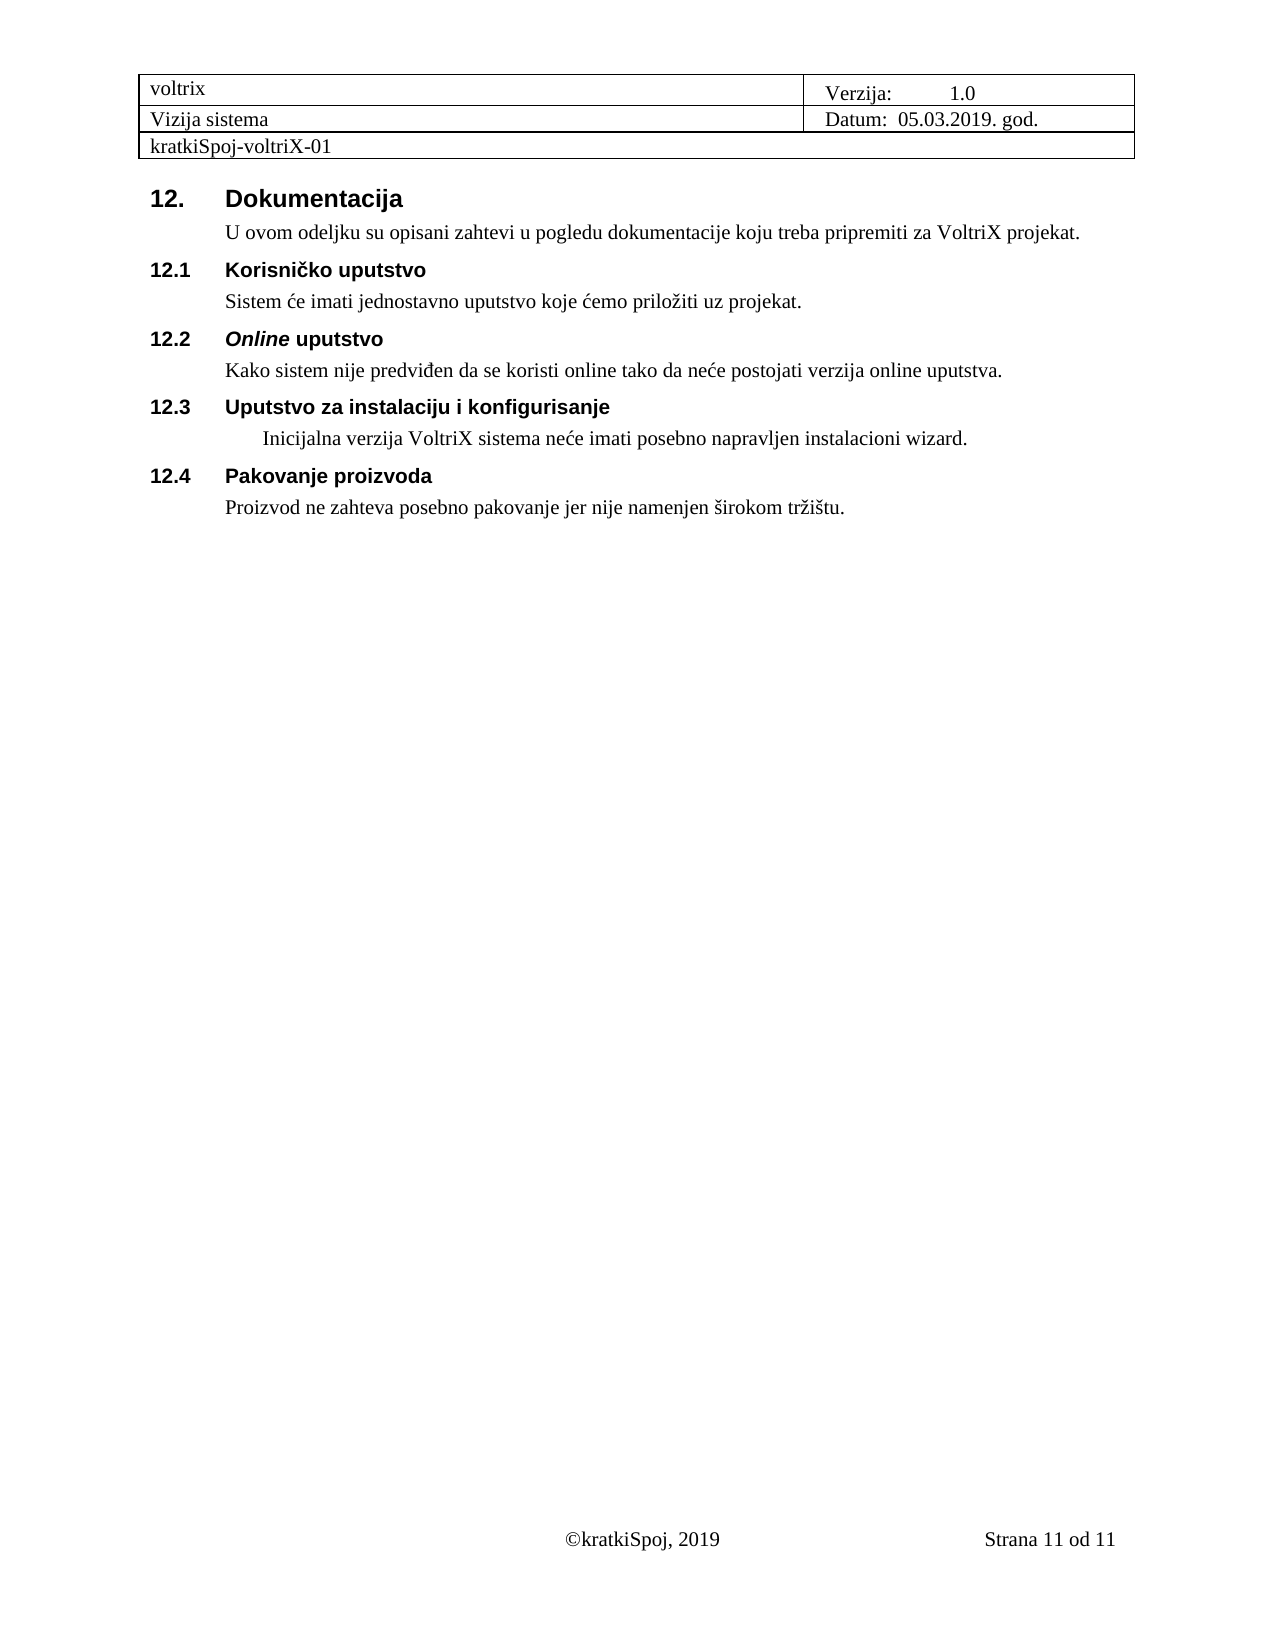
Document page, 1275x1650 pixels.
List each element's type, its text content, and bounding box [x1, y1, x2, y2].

subtitle Dokumentacija [150, 184, 1125, 213]
subtitle Pakovanje proizvoda [150, 463, 1125, 488]
text Proizvod ne zahteva posebno pakovanje jer nije namenjen širokom tržištu. [225, 494, 1125, 519]
subtitle Uputstvo za instalaciju i konfigurisanje [150, 394, 1125, 419]
text Sistem će imati jednostavno uputstvo koje ćemo priložiti uz projekat. [225, 288, 1125, 313]
subtitle Korisničko uputstvo [150, 257, 1125, 282]
subtitle Online uputstvo [150, 325, 1125, 350]
text Inicijalna verzija VoltriX sistema neće imati posebno napravljen instalacioni wizard. [262, 425, 1125, 450]
text U ovom odeljku su opisani zahtevi u pogledu dokumentacije koju treba pripremiti za VoltriX projekat. [225, 219, 1125, 244]
text Kako sistem nije predviđen da se koristi online tako da neće postojati verzija online uputstva. [225, 357, 1125, 382]
